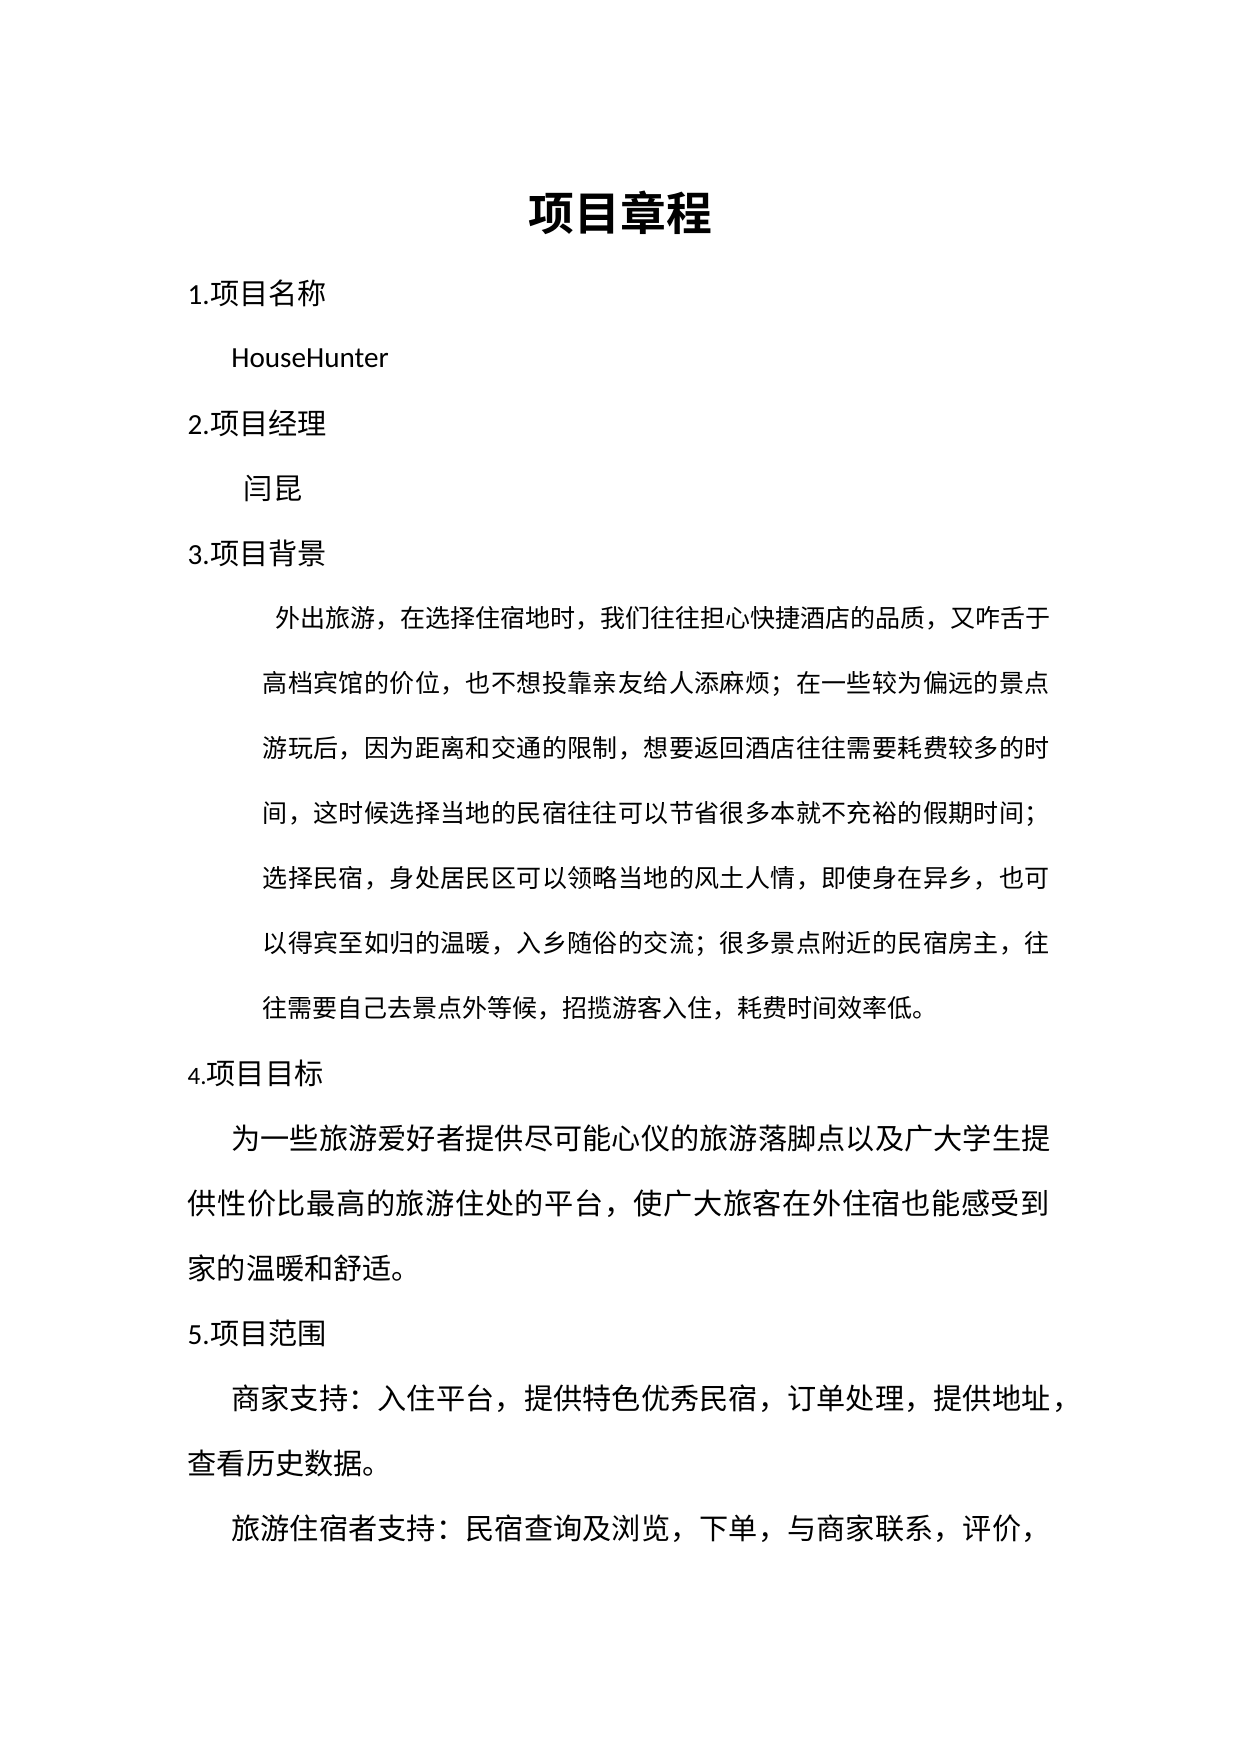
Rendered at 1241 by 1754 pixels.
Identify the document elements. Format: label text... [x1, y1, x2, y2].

text 4.项目目标 [187, 1039, 1053, 1104]
text 5.项目范围 [187, 1299, 1053, 1364]
text 2.项目经理 [187, 389, 1053, 454]
text 商家支持：入住平台，提供特色优秀民宿，订单处理，提供地址，查看历史数据。 [187, 1364, 1053, 1494]
text 1.项目名称 [187, 259, 1053, 324]
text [187, 1494, 1053, 1559]
text 闫昆 [187, 454, 1053, 519]
text 项目章程 [187, 162, 1053, 259]
text 为一些旅游爱好者提供尽可能心仪的旅游落脚点以及广大学生提供性价比最高的旅游住处的平台，使广大旅客在外住宿也能感受到家的温暖和舒适。 [187, 1104, 1053, 1299]
text HouseHunter [187, 324, 1053, 389]
text 3.项目背景 [187, 519, 1053, 584]
list 外出旅游，在选择住宿地时，我们往往担心快捷酒店的品质，又咋舌于高档宾馆的价位，也不想投靠亲友给人添麻烦；在一些较为偏远的景点游玩后，因为距离和交通的限制，想要返回酒店往往需要耗费较多的时间，这时候选择当地的民宿往往可以节省很多本就不充裕的假期时间；选择民宿，身处居民区可以领略当地的风土人情，即使身在异乡，也可以得宾至如归的温暖，入乡随俗的交流；很多景点附近的民宿房主，往往需要自己去景点外等候，招揽游客入住，耗费时间效率低。 [262, 584, 1053, 1039]
